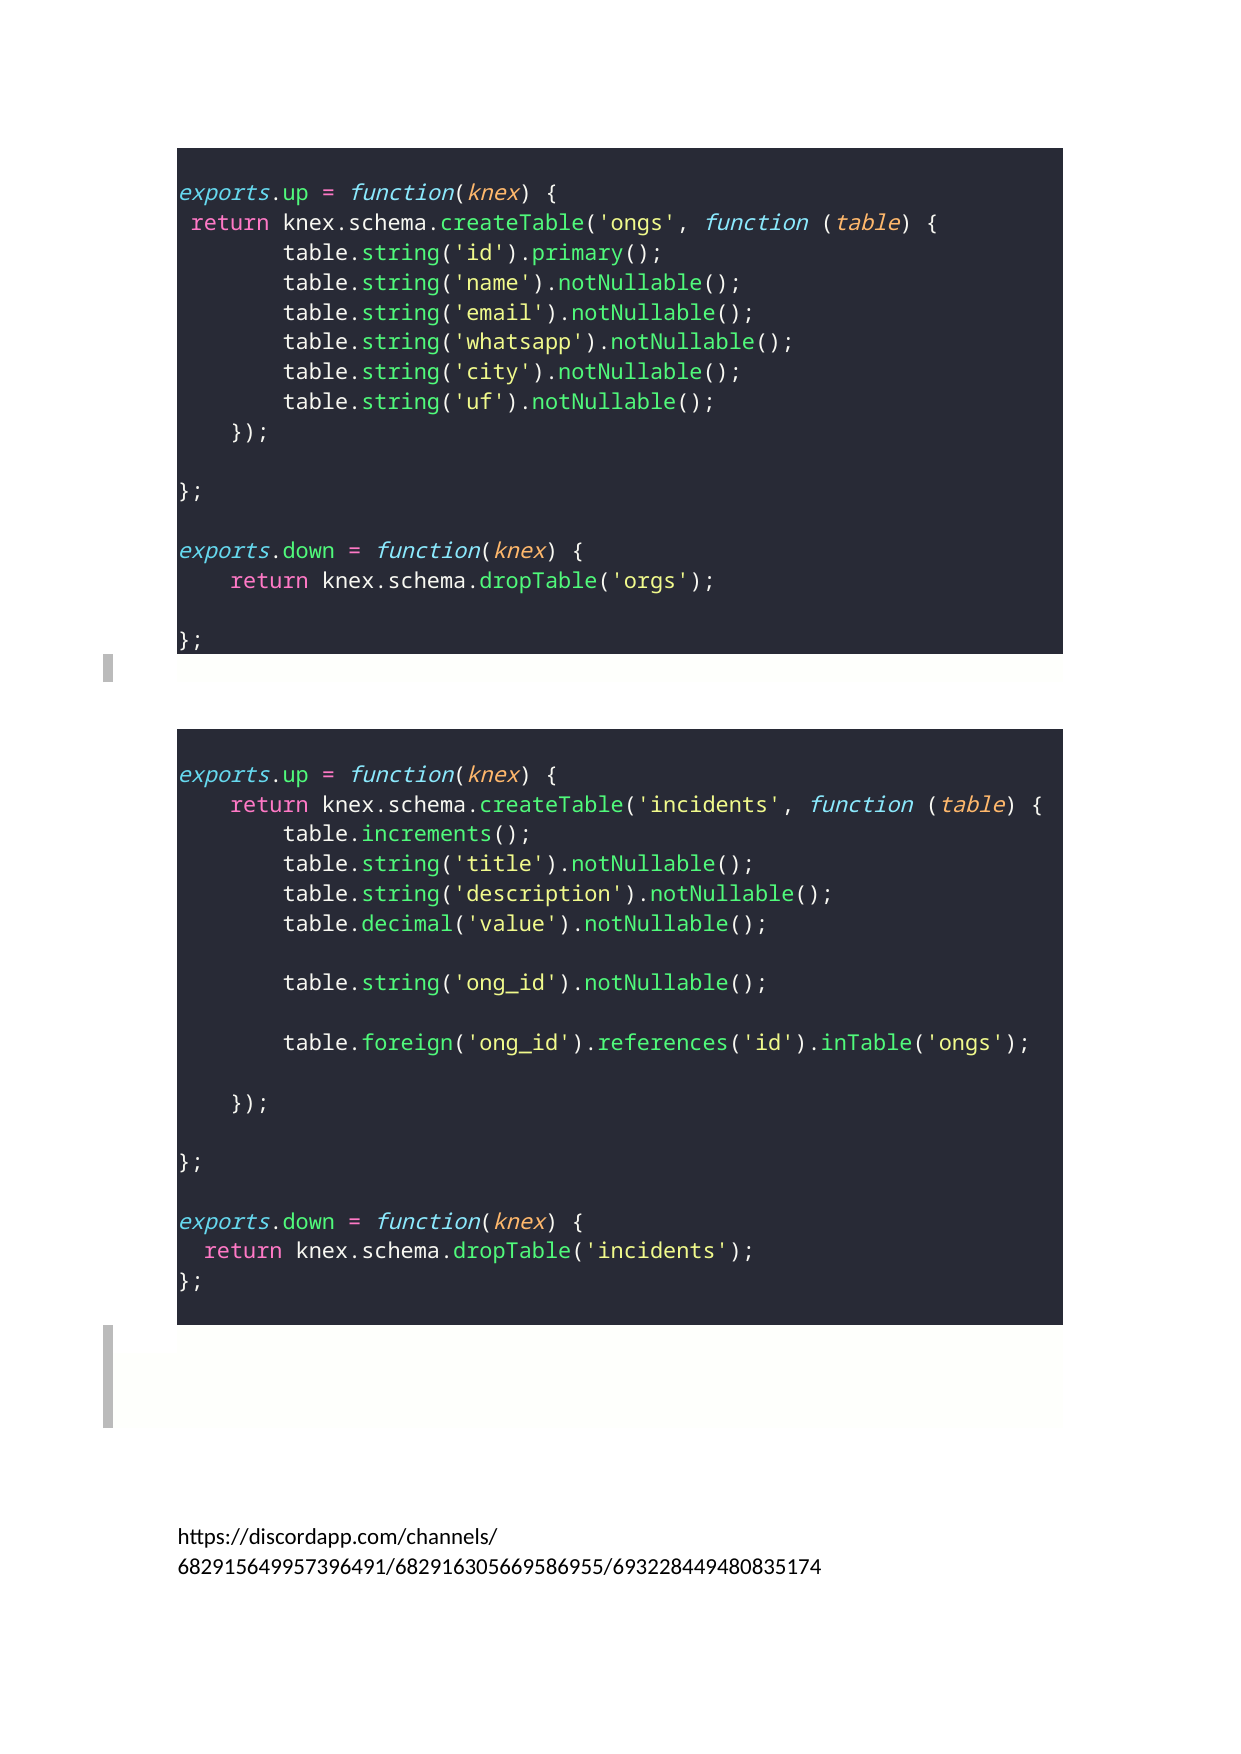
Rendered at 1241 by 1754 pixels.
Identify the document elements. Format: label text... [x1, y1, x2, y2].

text https://discordapp.com/channels/682915649957396491/682916305669586955/693228449480835174 [177, 1522, 1063, 1580]
text exports.down = function(knex) { [177, 535, 1063, 565]
text exports.down = function(knex) { [177, 1206, 1063, 1236]
text exports.up = function(knex) { [177, 759, 1063, 789]
text exports.up = function(knex) { [177, 177, 1063, 207]
text table.string('ong_id').notNullable(); [177, 967, 1063, 997]
text }; [177, 475, 1063, 505]
text }; [177, 624, 1063, 654]
text table.string('city').notNullable(); [177, 356, 1063, 386]
text }); [177, 1087, 1063, 1116]
text table.string('description').notNullable(); [177, 878, 1063, 908]
text table.string('uf').notNullable(); [177, 386, 1063, 416]
text table.string('name').notNullable(); [177, 267, 1063, 297]
text return knex.schema.createTable('incidents', function (table) { [177, 789, 1063, 818]
text }; [177, 1146, 1063, 1176]
text return knex.schema.dropTable('incidents'); [177, 1236, 1063, 1265]
text table.string('email').notNullable(); [177, 297, 1063, 326]
text return knex.schema.dropTable('orgs'); [177, 565, 1063, 594]
text table.string('whatsapp').notNullable(); [177, 326, 1063, 356]
text }; [177, 1265, 1063, 1295]
text table.decimal('value').notNullable(); [177, 908, 1063, 938]
text return knex.schema.createTable('ongs', function (table) { [177, 207, 1063, 237]
text table.string('id').primary(); [177, 237, 1063, 267]
text table.foreign('ong_id').references('id').inTable('ongs'); [177, 1027, 1063, 1057]
text table.increments(); [177, 818, 1063, 848]
text }); [177, 416, 1063, 446]
text table.string('title').notNullable(); [177, 848, 1063, 878]
